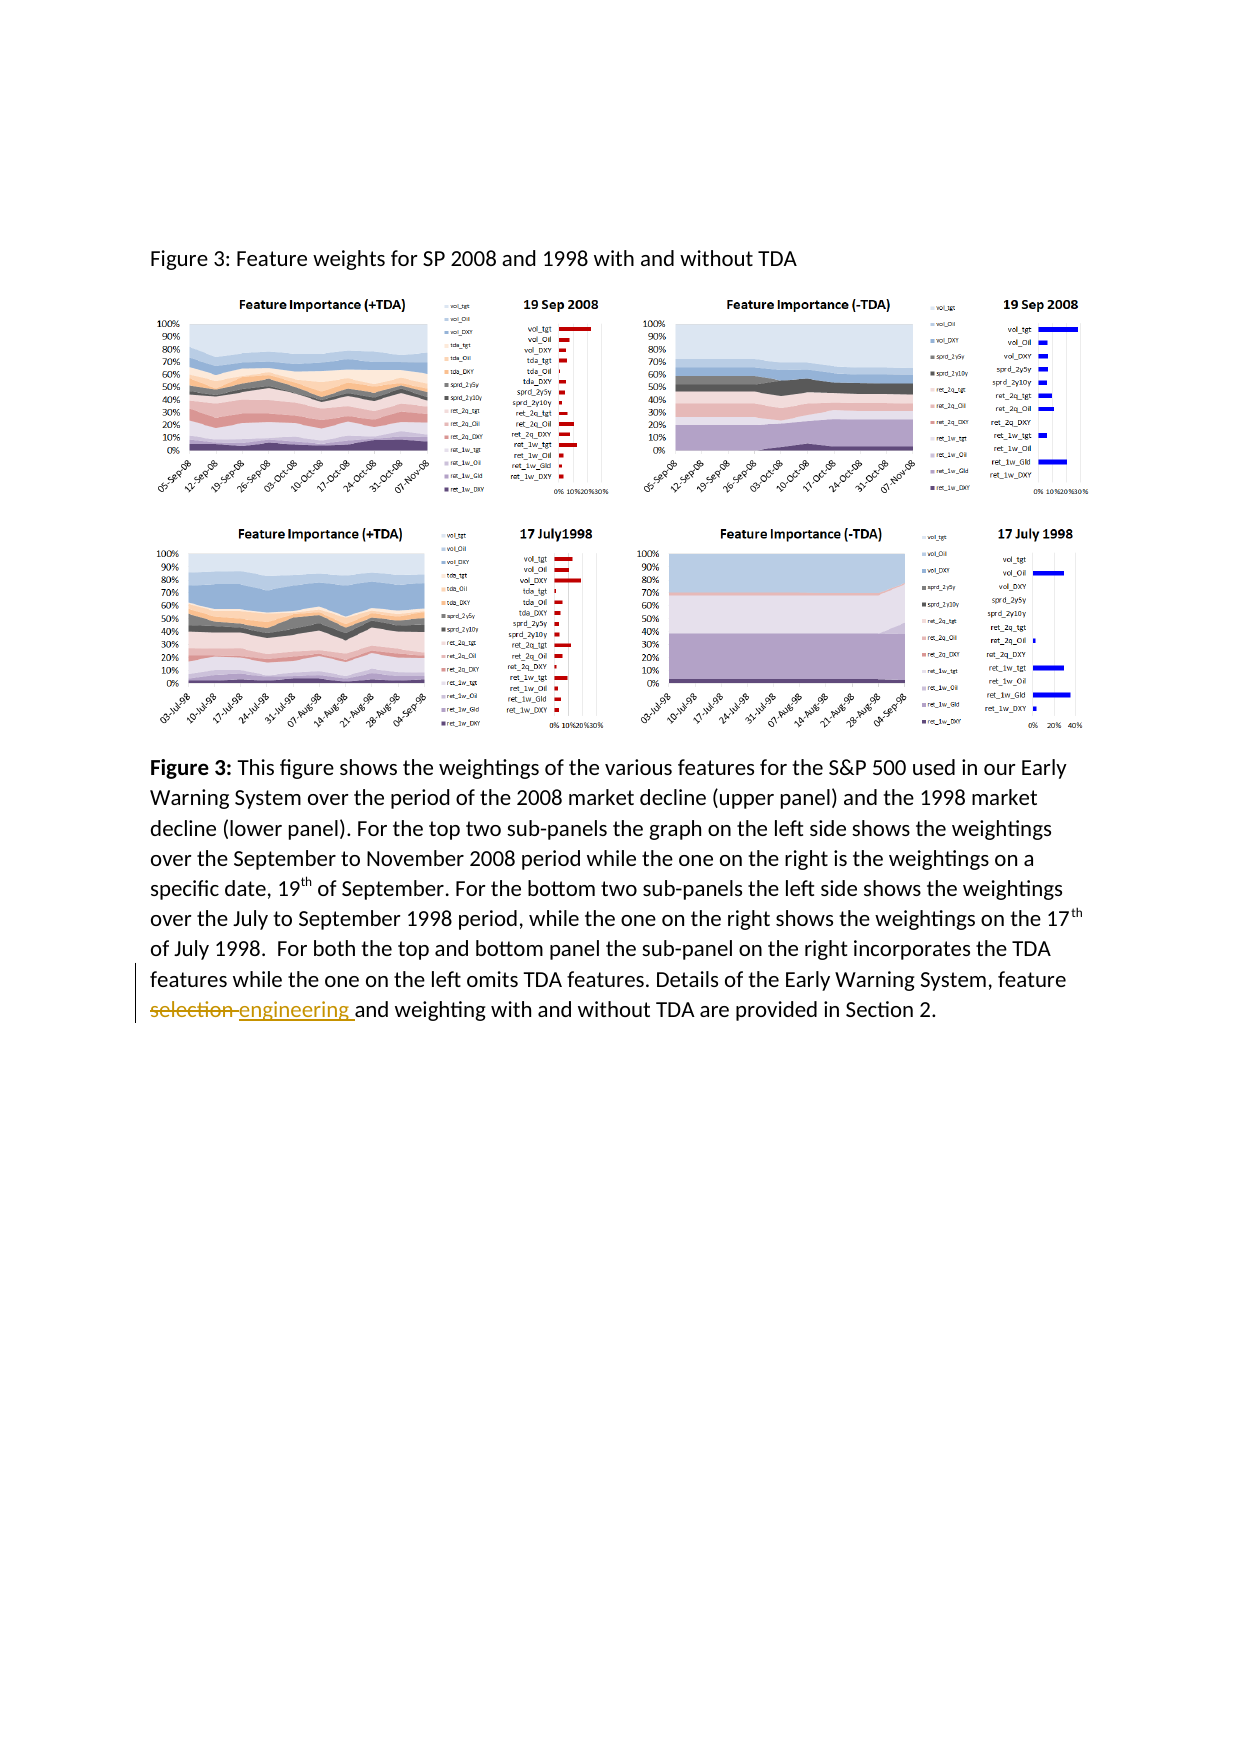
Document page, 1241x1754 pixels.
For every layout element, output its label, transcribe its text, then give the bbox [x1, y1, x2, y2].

picture [150, 290, 1096, 501]
text Figure 3: Feature weights for SP 2008 and 1998 with and without TDA [150, 244, 1090, 272]
text Figure 3: This figure shows the weightings of the various features for the S&P 500 used in our Early Warning System over the period of the 2008 market decline (upper panel) and the 1998 market decline (lower panel). For the top two sub-panels the graph on the left side shows the weightings over the September to November 2008 period while the one on the right is the weightings on a specific date, 19th of September. For the bottom two sub-panels the left side shows the weightings over the July to September 1998 period, while the one on the right shows the weightings on the 17th of July 1998. For both the top and bottom panel the sub-panel on the right incorporates the TDA features while the one on the left omits TDA features. Details of the Early Warning System, feature and weighting with and without TDA are provided in Section 2. [150, 753, 1090, 1023]
picture [150, 519, 1090, 735]
